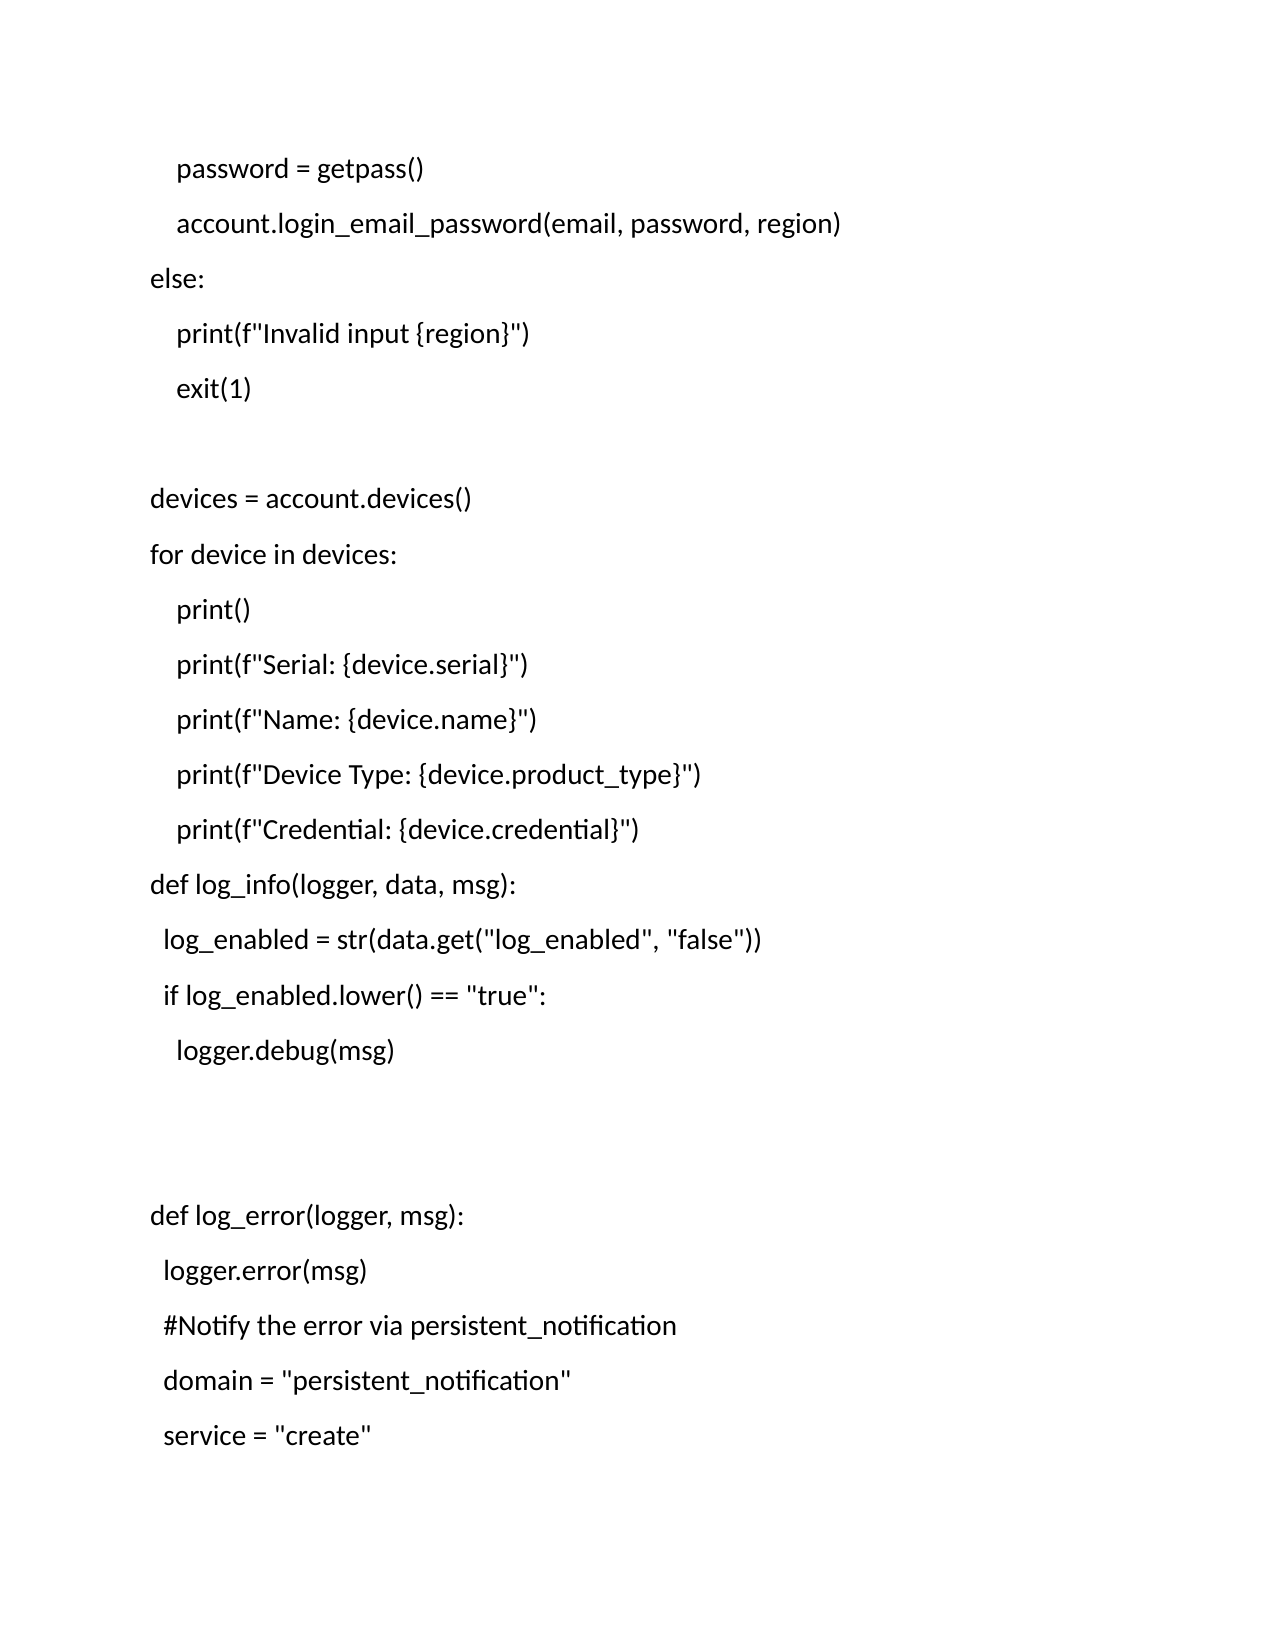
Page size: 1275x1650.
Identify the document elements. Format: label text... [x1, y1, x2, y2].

text logger.error(msg) [150, 1252, 1125, 1288]
text def log_error(logger, msg): [150, 1197, 1125, 1233]
text for device in devices: [150, 536, 1125, 571]
text log_enabled = str(data.get("log_enabled", "false")) [150, 921, 1125, 957]
text print(f"Invalid input {region}") [150, 315, 1125, 351]
text password = getpass() [150, 150, 1125, 186]
text print(f"Device Type: {device.product_type}") [150, 756, 1125, 792]
text else: [150, 260, 1125, 296]
text if log_enabled.lower() == "true": [150, 977, 1125, 1012]
text devices = account.devices() [150, 481, 1125, 516]
text def log_info(logger, data, msg): [150, 866, 1125, 902]
text print() [150, 591, 1125, 626]
text print(f"Credential: {device.credential}") [150, 811, 1125, 847]
text service = "create" [150, 1417, 1125, 1453]
text print(f"Name: {device.name}") [150, 701, 1125, 737]
text #Notify the error via persistent_notification [150, 1307, 1125, 1343]
text print(f"Serial: {device.serial}") [150, 646, 1125, 682]
text exit(1) [150, 370, 1125, 406]
text domain = "persistent_notification" [150, 1362, 1125, 1398]
text logger.debug(msg) [150, 1032, 1125, 1067]
text account.login_email_password(email, password, region) [150, 205, 1125, 241]
